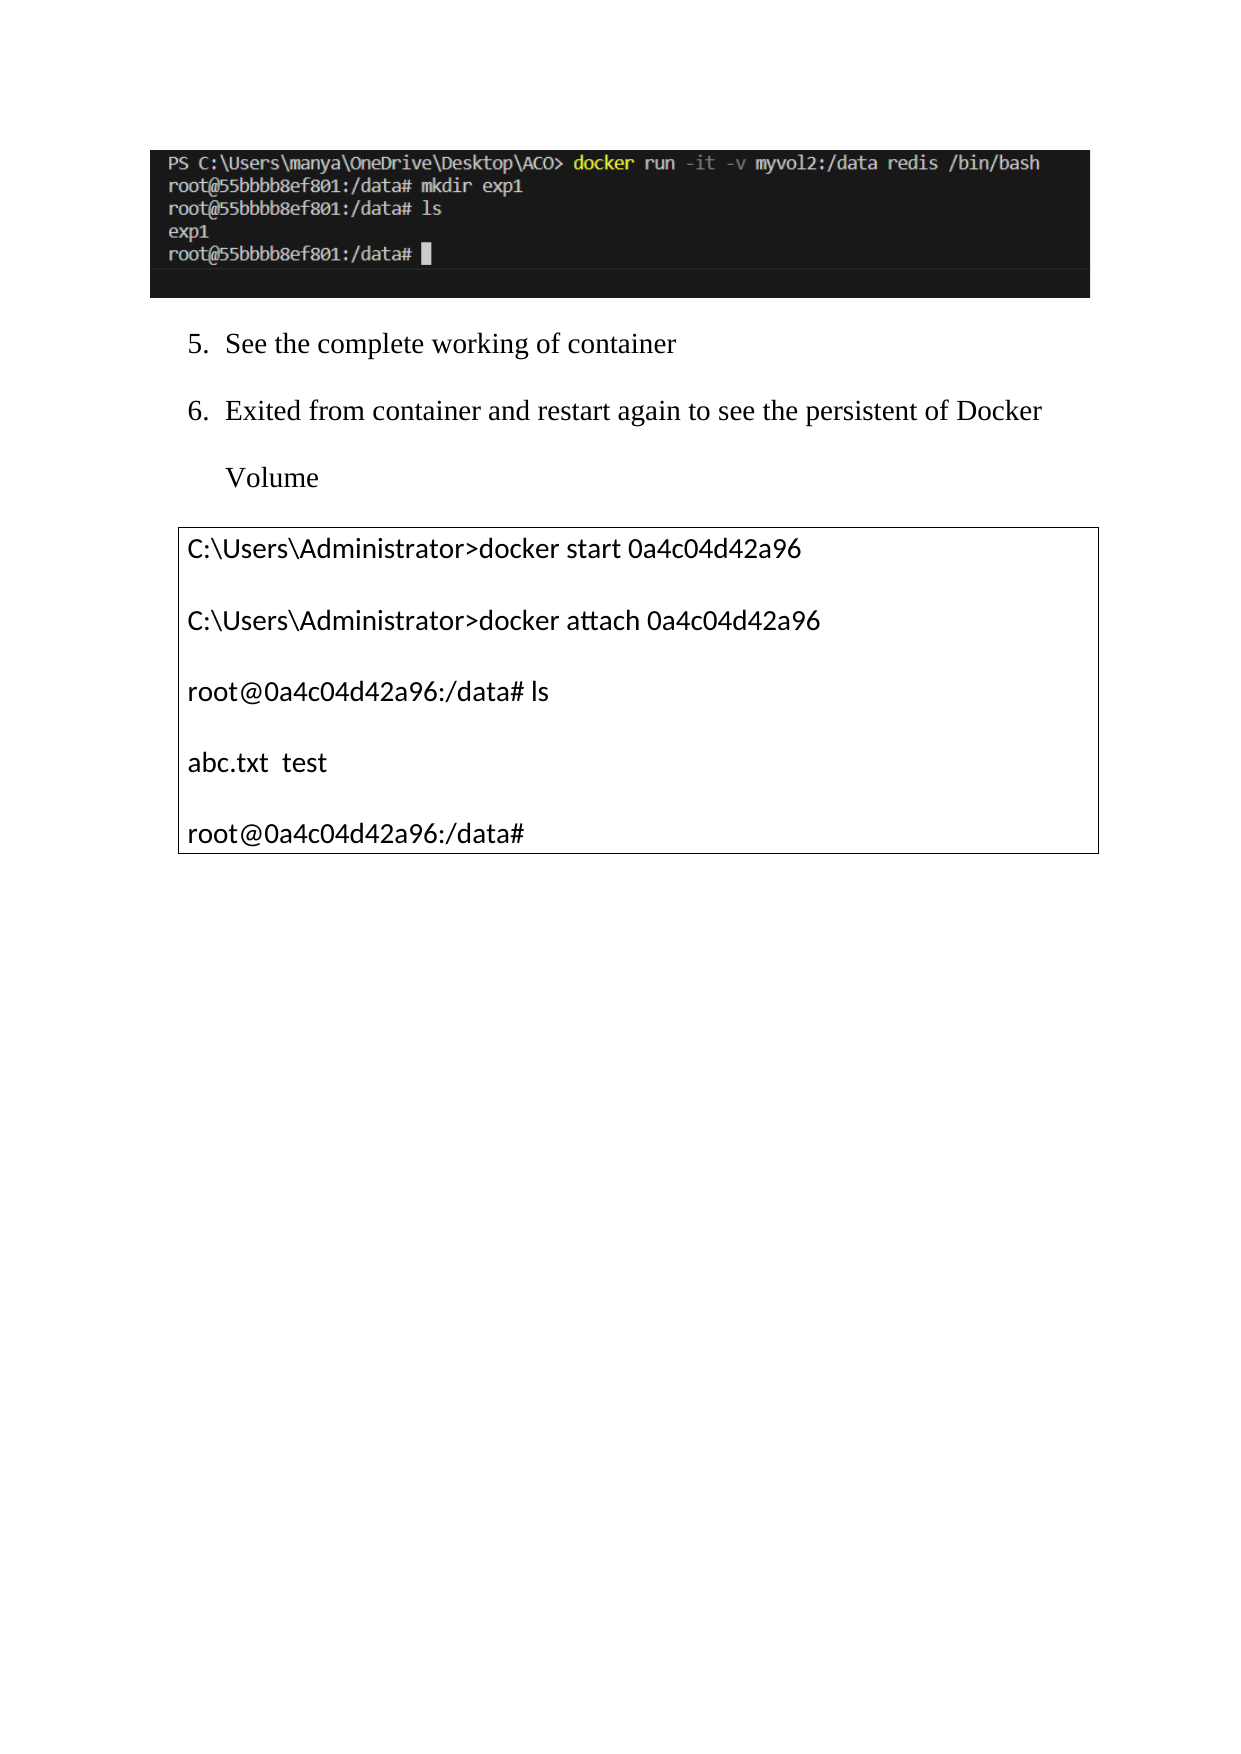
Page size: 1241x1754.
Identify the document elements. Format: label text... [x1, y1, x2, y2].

picture [150, 150, 1091, 298]
list Exited from container and restart again to see the persistent of Docker Volume [187, 393, 1090, 494]
text C:\Users\Administrator>docker attach 0a4c04d42a96 [179, 598, 1098, 637]
list See the complete working of container [187, 326, 1090, 359]
text C:\Users\Administrator>docker start 0a4c04d42a96 [179, 528, 1098, 566]
text root@0a4c04d42a96:/data# ls [179, 670, 1098, 708]
text abc.txt test [179, 741, 1098, 780]
text root@0a4c04d42a96:/data# [179, 812, 1098, 853]
